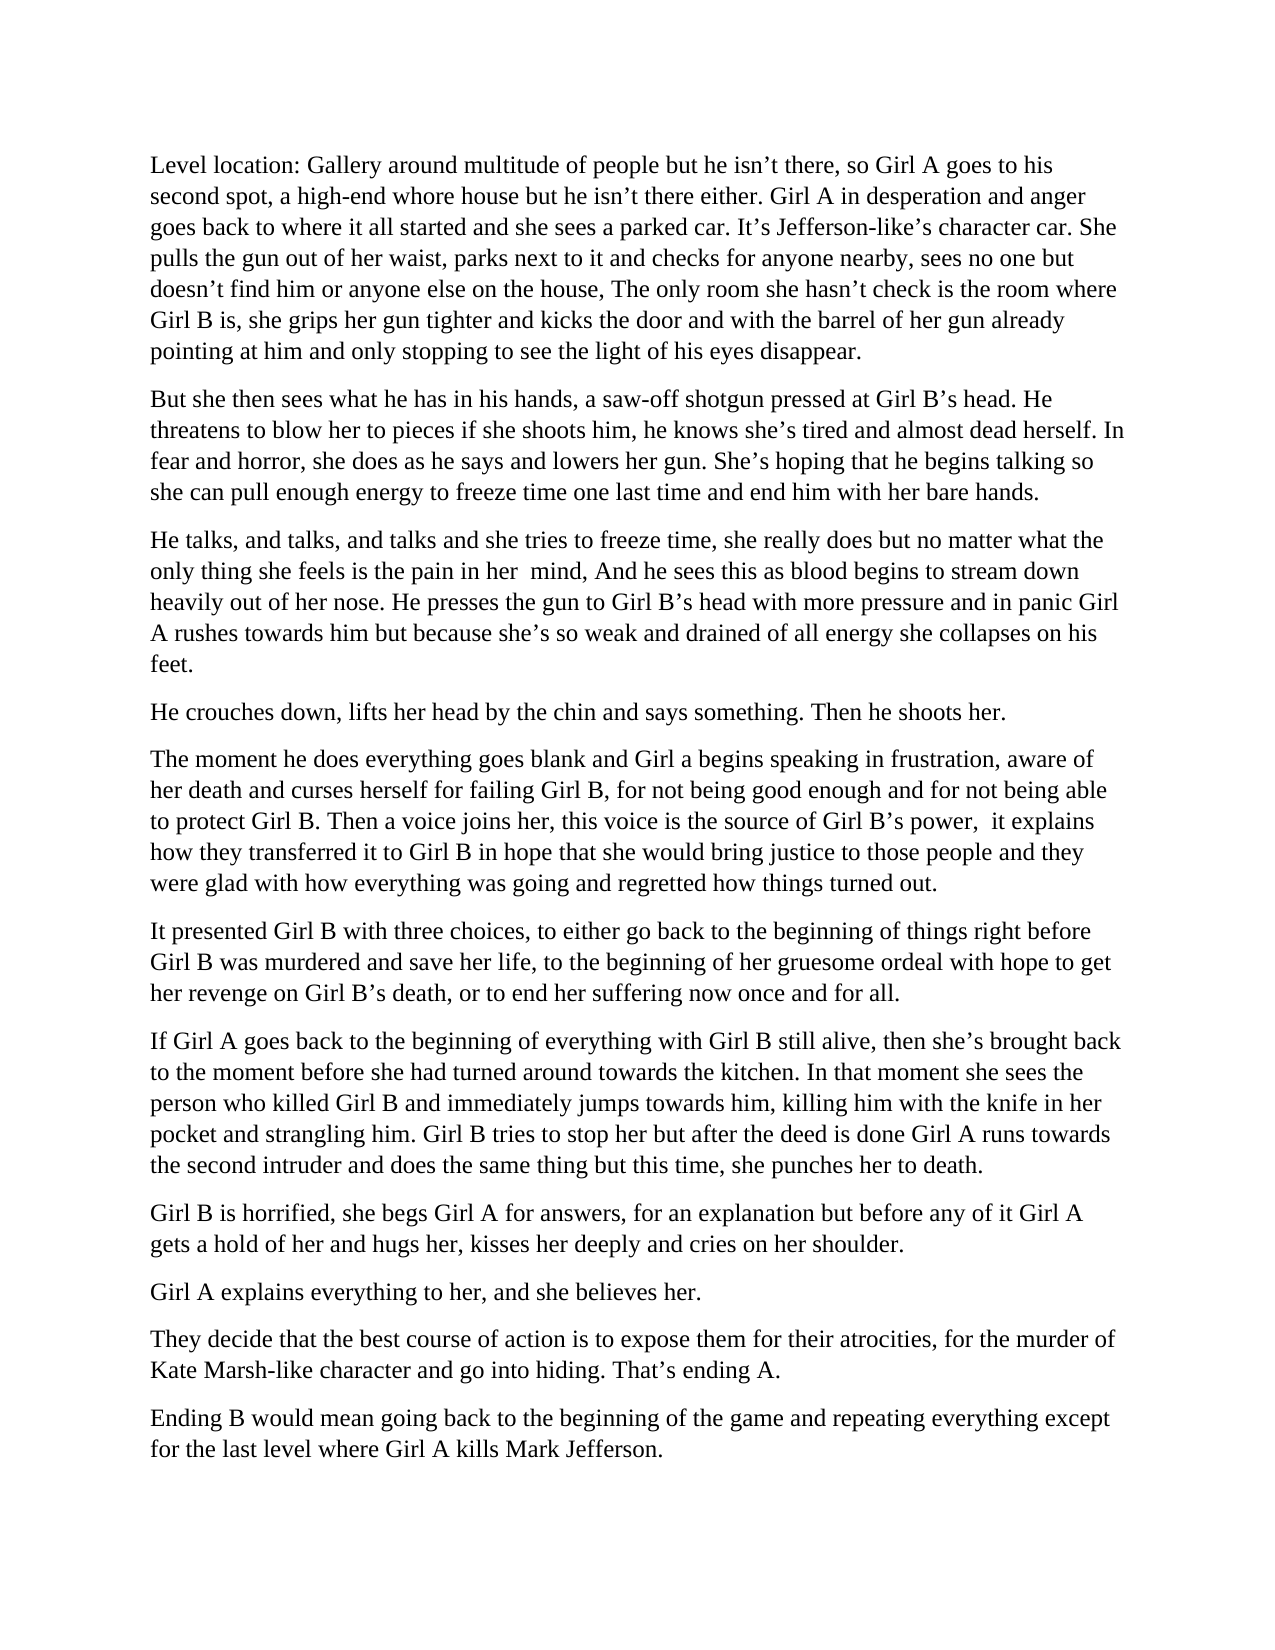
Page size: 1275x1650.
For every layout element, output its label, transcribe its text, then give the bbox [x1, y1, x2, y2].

text The moment he does everything goes blank and Girl a begins speaking in frustration, aware of her death and curses herself for failing Girl B, for not being good enough and for not being able to protect Girl B. Then a voice joins her, this voice is the source of Girl B’s power, it explains how they transferred it to Girl B in hope that she would bring justice to those people and they were glad with how everything was going and regretted how things turned out. [150, 744, 1125, 897]
text He talks, and talks, and talks and she tries to freeze time, she really does but no matter what the only thing she feels is the pain in her mind, And he sees this as blood begins to stream down heavily out of her nose. He presses the gun to Girl B’s head with more pressure and in panic Girl A rushes towards him but because she’s so weak and drained of all energy she collapses on his feet. [150, 525, 1125, 678]
text But she then sees what he has in his hands, a saw-off shotgun pressed at Girl B’s head. He threatens to blow her to pieces if she shoots him, he knows she’s tired and almost dead herself. In fear and horror, she does as he says and lowers her gun. She’s hoping that he begins talking so she can pull enough energy to freeze time one last time and end him with her bare hands. [150, 384, 1125, 506]
text It presented Girl B with three choices, to either go back to the beginning of things right before Girl B was murdered and save her life, to the beginning of her gruesome ordeal with hope to get her revenge on Girl B’s death, or to end her suffering now once and for all. [150, 916, 1125, 1007]
text They decide that the best course of action is to expose them for their atrocities, for the murder of Kate Marsh-like character and go into hiding. That’s ending A. [150, 1324, 1125, 1384]
text Level location: Gallery around multitude of people but he isn’t there, so Girl A goes to his second spot, a high-end whore house but he isn’t there either. Girl A in desperation and anger goes back to where it all started and she sees a parked car. It’s Jefferson-like’s character car. She pulls the gun out of her waist, parks next to it and checks for anyone nearby, sees no one but doesn’t find him or anyone else on the house, The only room she hasn’t check is the room where Girl B is, she grips her gun tighter and kicks the door and with the barrel of her gun already pointing at him and only stopping to see the light of his eyes disappear. [150, 150, 1125, 365]
text If Girl A goes back to the beginning of everything with Girl B still alive, then she’s brought back to the moment before she had turned around towards the kitchen. In that moment she sees the person who killed Girl B and immediately jumps towards him, killing him with the knife in her pocket and strangling him. Girl B tries to stop her but after the deed is done Girl A runs towards the second intruder and does the same thing but this time, she punches her to death. [150, 1026, 1125, 1179]
text He crouches down, lifts her head by the chin and says something. Then he shoots her. [150, 697, 1125, 725]
text Ending B would mean going back to the beginning of the game and repeating everything except for the last level where Girl A kills Mark Jefferson. [150, 1403, 1125, 1463]
text Girl A explains everything to her, and she believes her. [150, 1277, 1125, 1305]
text Girl B is horrified, she begs Girl A for answers, for an explanation but before any of it Girl A gets a hold of her and hugs her, kisses her deeply and cries on her shoulder. [150, 1198, 1125, 1258]
